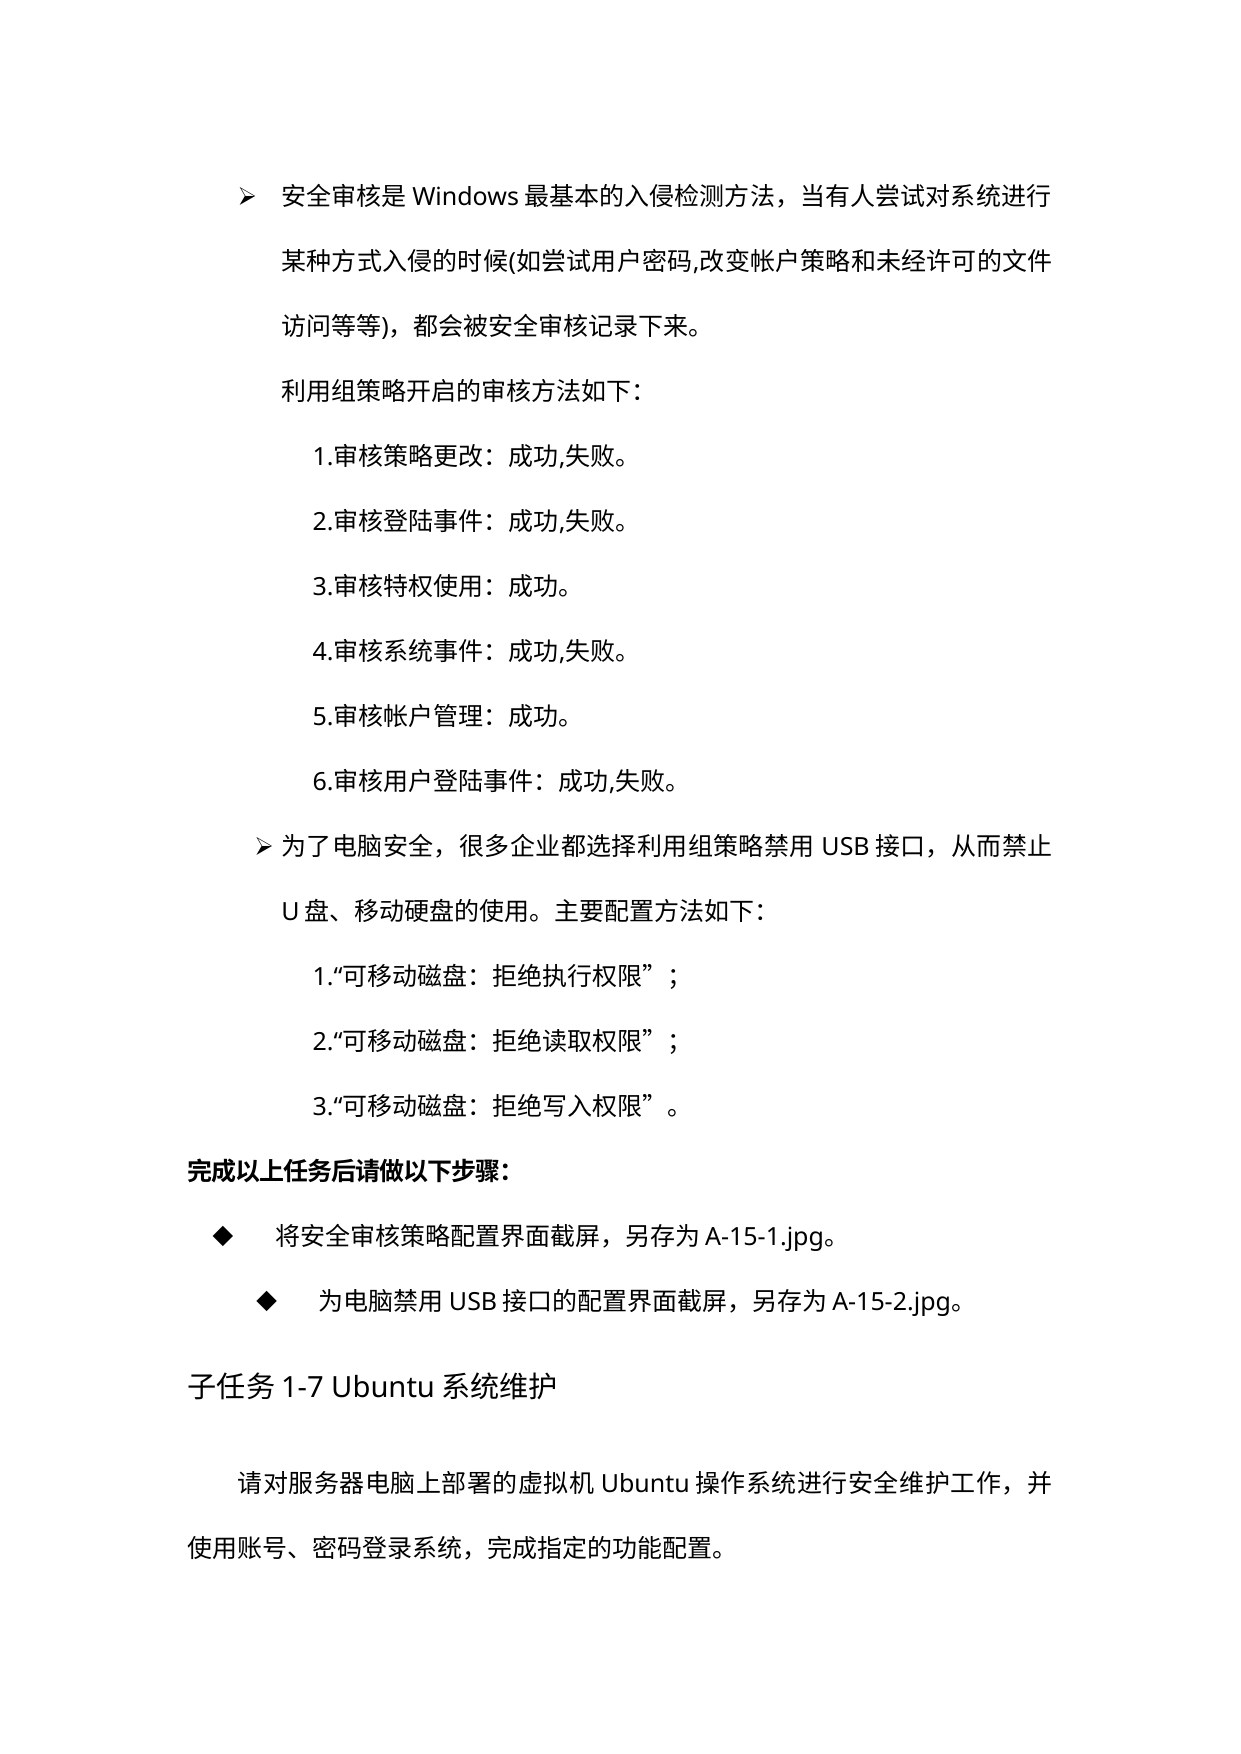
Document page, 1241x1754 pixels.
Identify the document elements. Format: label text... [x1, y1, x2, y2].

text 1.“可移动磁盘：拒绝执行权限”； [187, 942, 1053, 1007]
text 2.审核登陆事件：成功,失败。 [187, 487, 1053, 552]
list 安全审核是Windows最基本的入侵检测方法，当有人尝试对系统进行某种方式入侵的时候(如尝试用户密码,改变帐户策略和未经许可的文件访问等等)，都会被安全审核记录下来。 [237, 162, 1053, 357]
subtitle 子任务1-7 Ubuntu系统维护 [187, 1353, 1053, 1418]
text 3.审核特权使用：成功。 [187, 552, 1053, 617]
text 4.审核系统事件：成功,失败。 [187, 617, 1053, 682]
text 6.审核用户登陆事件：成功,失败。 [187, 747, 1053, 812]
list 将安全审核策略配置界面截屏，另存为A-15-1.jpg。 [187, 1202, 1053, 1267]
text 完成以上任务后请做以下步骤： [187, 1137, 1053, 1202]
text 1.审核策略更改：成功,失败。 [187, 422, 1053, 487]
list 为电脑禁用USB接口的配置界面截屏，另存为A-15-2.jpg。 [254, 1267, 1053, 1332]
text 请对服务器电脑上部署的虚拟机Ubuntu操作系统进行安全维护工作，并使用账号、密码登录系统，完成指定的功能配置。 [187, 1449, 1053, 1579]
text 2.“可移动磁盘：拒绝读取权限”； [187, 1007, 1053, 1072]
list 利用组策略开启的审核方法如下： [281, 357, 1053, 422]
text 5.审核帐户管理：成功。 [187, 682, 1053, 747]
list 为了电脑安全，很多企业都选择利用组策略禁用USB接口，从而禁止U盘、移动硬盘的使用。主要配置方法如下： [254, 812, 1053, 942]
text 3.“可移动磁盘：拒绝写入权限”。 [187, 1072, 1053, 1137]
